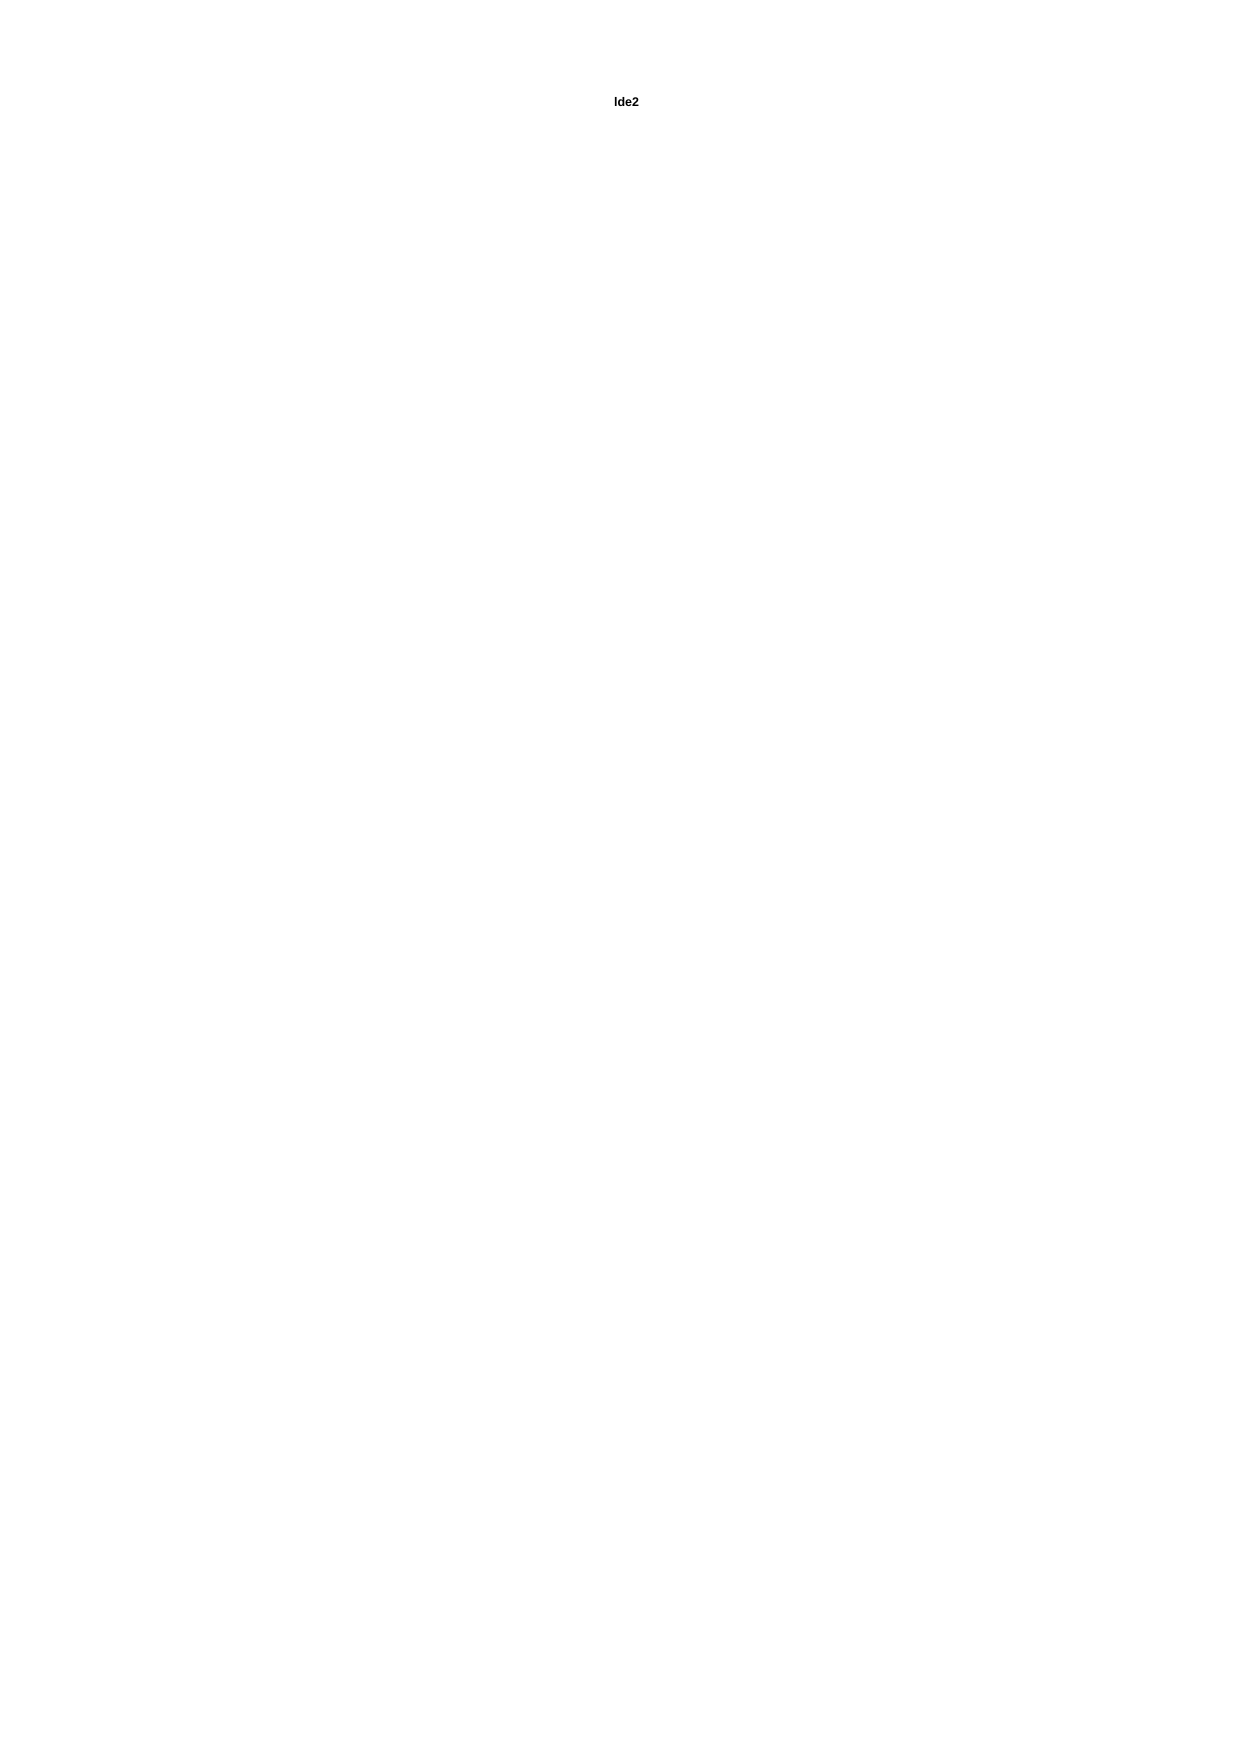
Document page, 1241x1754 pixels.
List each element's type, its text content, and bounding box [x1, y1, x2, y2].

text lde2 [116, 94, 1136, 109]
